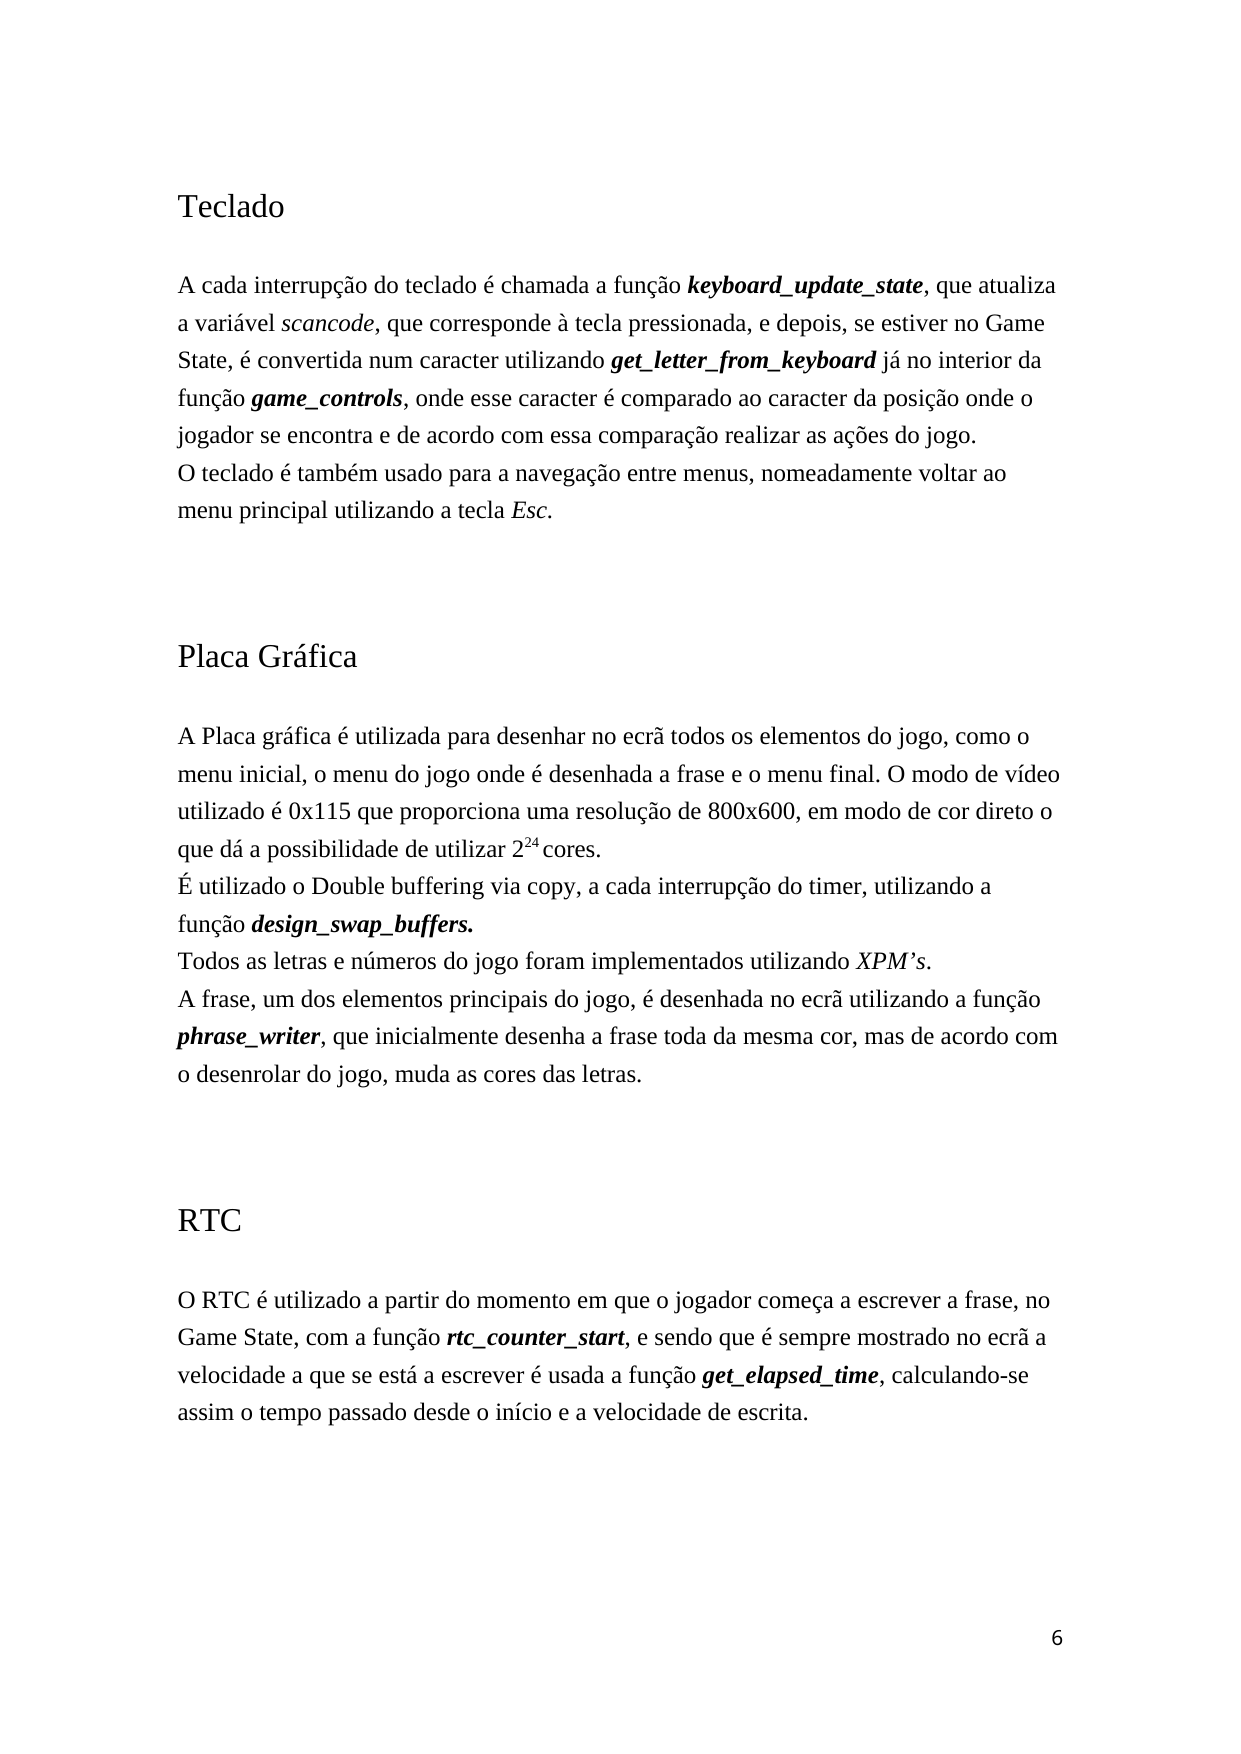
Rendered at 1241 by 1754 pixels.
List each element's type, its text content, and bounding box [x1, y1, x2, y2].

subtitle Teclado [177, 186, 1063, 224]
text A cada interrupção do teclado é chamada a função keyboard_update_state, que atualiza a variável scancode, que corresponde à tecla pressionada, e depois, se estiver no Game State, é convertida num caracter utilizando get_letter_from_keyboard já no interior da função game_controls, onde esse caracter é comparado ao caracter da posição onde o jogador se encontra e de acordo com essa comparação realizar as ações do jogo. [177, 262, 1063, 449]
subtitle RTC [177, 1200, 1063, 1238]
text O RTC é utilizado a partir do momento em que o jogador começa a escrever a frase, no Game State, com a função rtc_counter_start, e sendo que é sempre mostrado no ecrã a velocidade a que se está a escrever é usada a função get_elapsed_time, calculando-se assim o tempo passado desde o início e a velocidade de escrita. [177, 1276, 1063, 1426]
text A Placa gráfica é utilizada para desenhar no ecrã todos os elementos do jogo, como o menu inicial, o menu do jogo onde é desenhada a frase e o menu final. O modo de vídeo utilizado é 0x115 que proporciona uma resolução de 800x600, em modo de cor direto o que dá a possibilidade de utilizar 224 cores. [177, 713, 1063, 863]
subtitle Placa Gráfica [177, 637, 1063, 675]
text Todos as letras e números do jogo foram implementados utilizando XPM’s. [177, 938, 1063, 975]
text O teclado é também usado para a navegação entre menus, nomeadamente voltar ao menu principal utilizando a tecla Esc. [177, 449, 1063, 524]
text É utilizado o Double buffering via copy, a cada interrupção do timer, utilizando a função design_swap_buffers. [177, 863, 1063, 938]
text A frase, um dos elementos principais do jogo, é desenhada no ecrã utilizando a função phrase_writer, que inicialmente desenha a frase toda da mesma cor, mas de acordo com o desenrolar do jogo, muda as cores das letras. [177, 975, 1063, 1088]
